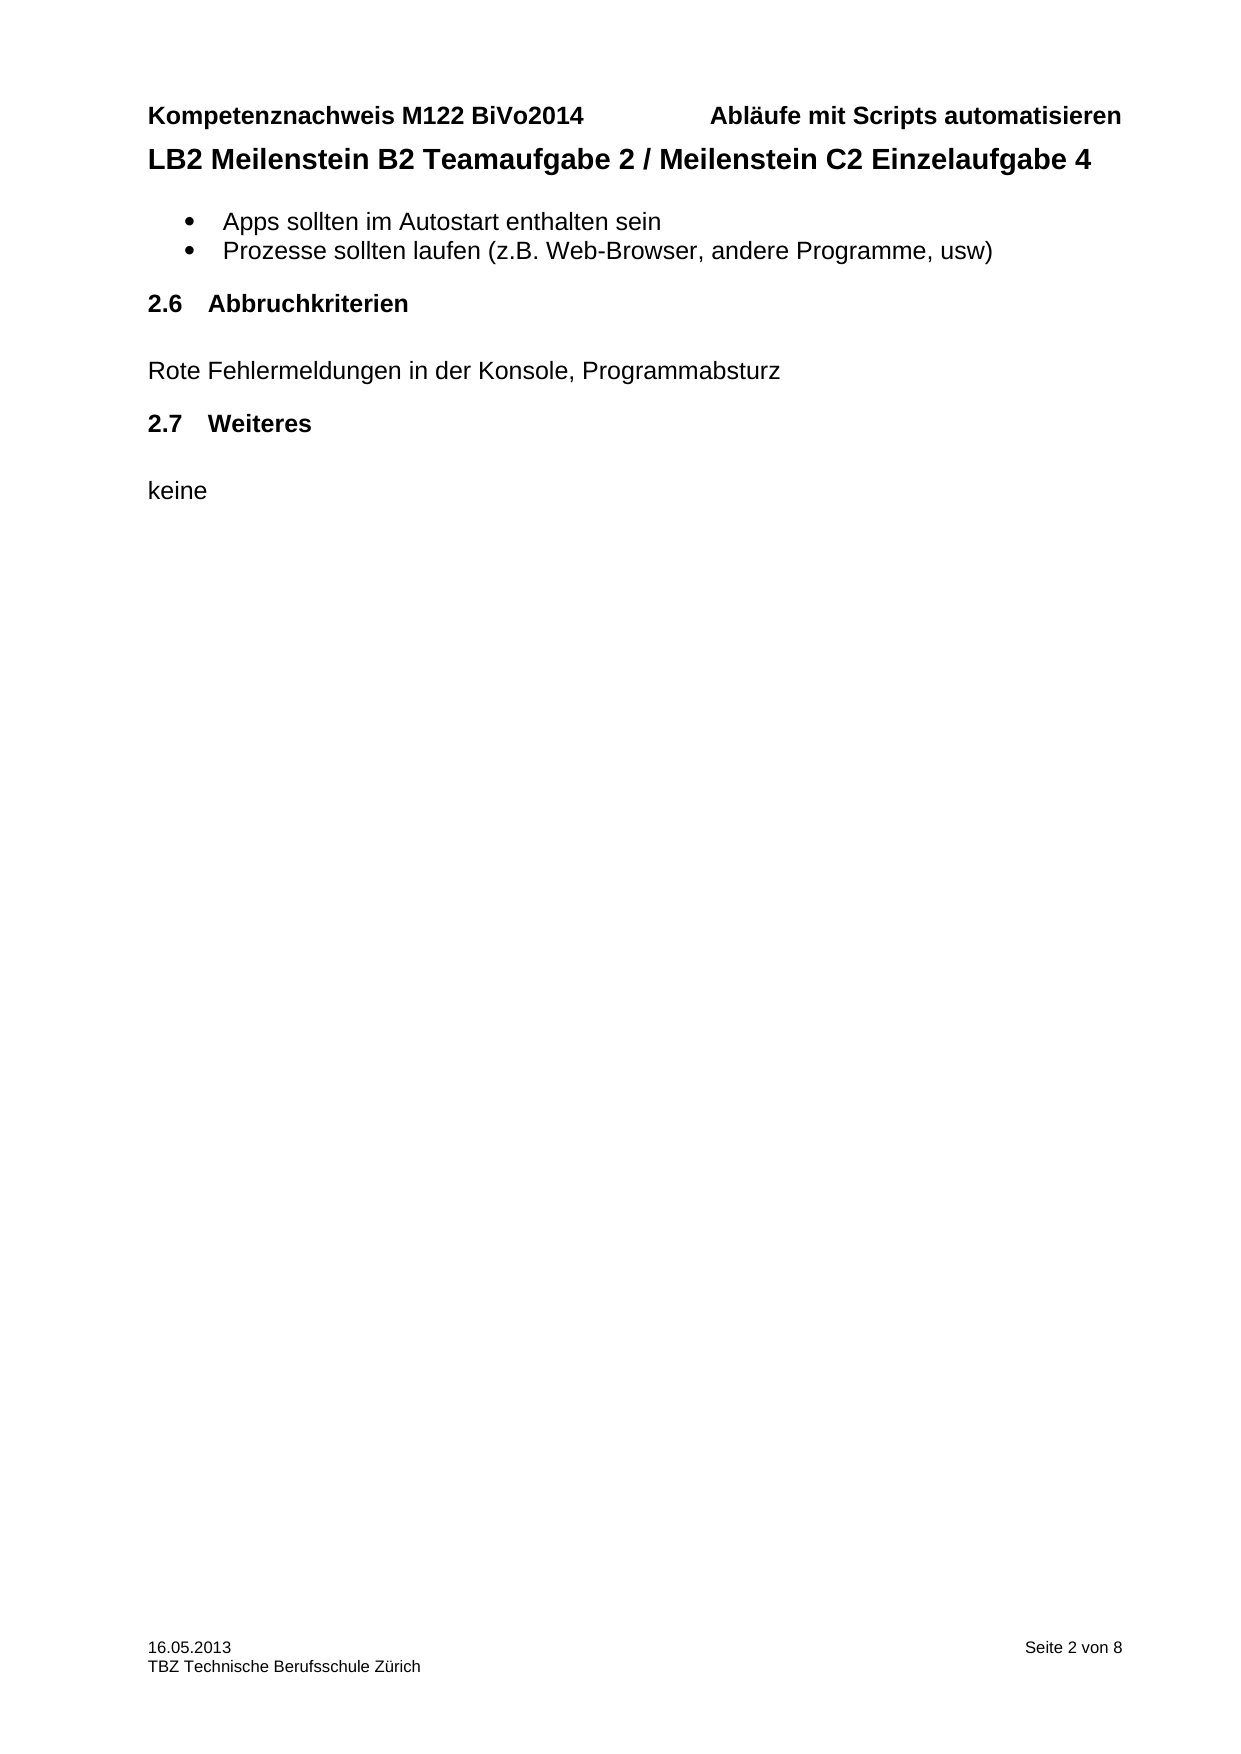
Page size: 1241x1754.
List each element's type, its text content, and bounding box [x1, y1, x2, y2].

list Prozesse sollten laufen (z.B. Web-Browser, andere Programme, usw) [185, 236, 1122, 264]
text keine [148, 476, 1122, 504]
subtitle Weiteres [148, 409, 1122, 438]
subtitle Abbruchkriterien [148, 289, 1122, 318]
text Rote Fehlermeldungen in der Konsole, Programmabsturz [148, 356, 1122, 384]
list Apps sollten im Autostart enthalten sein [185, 207, 1122, 236]
